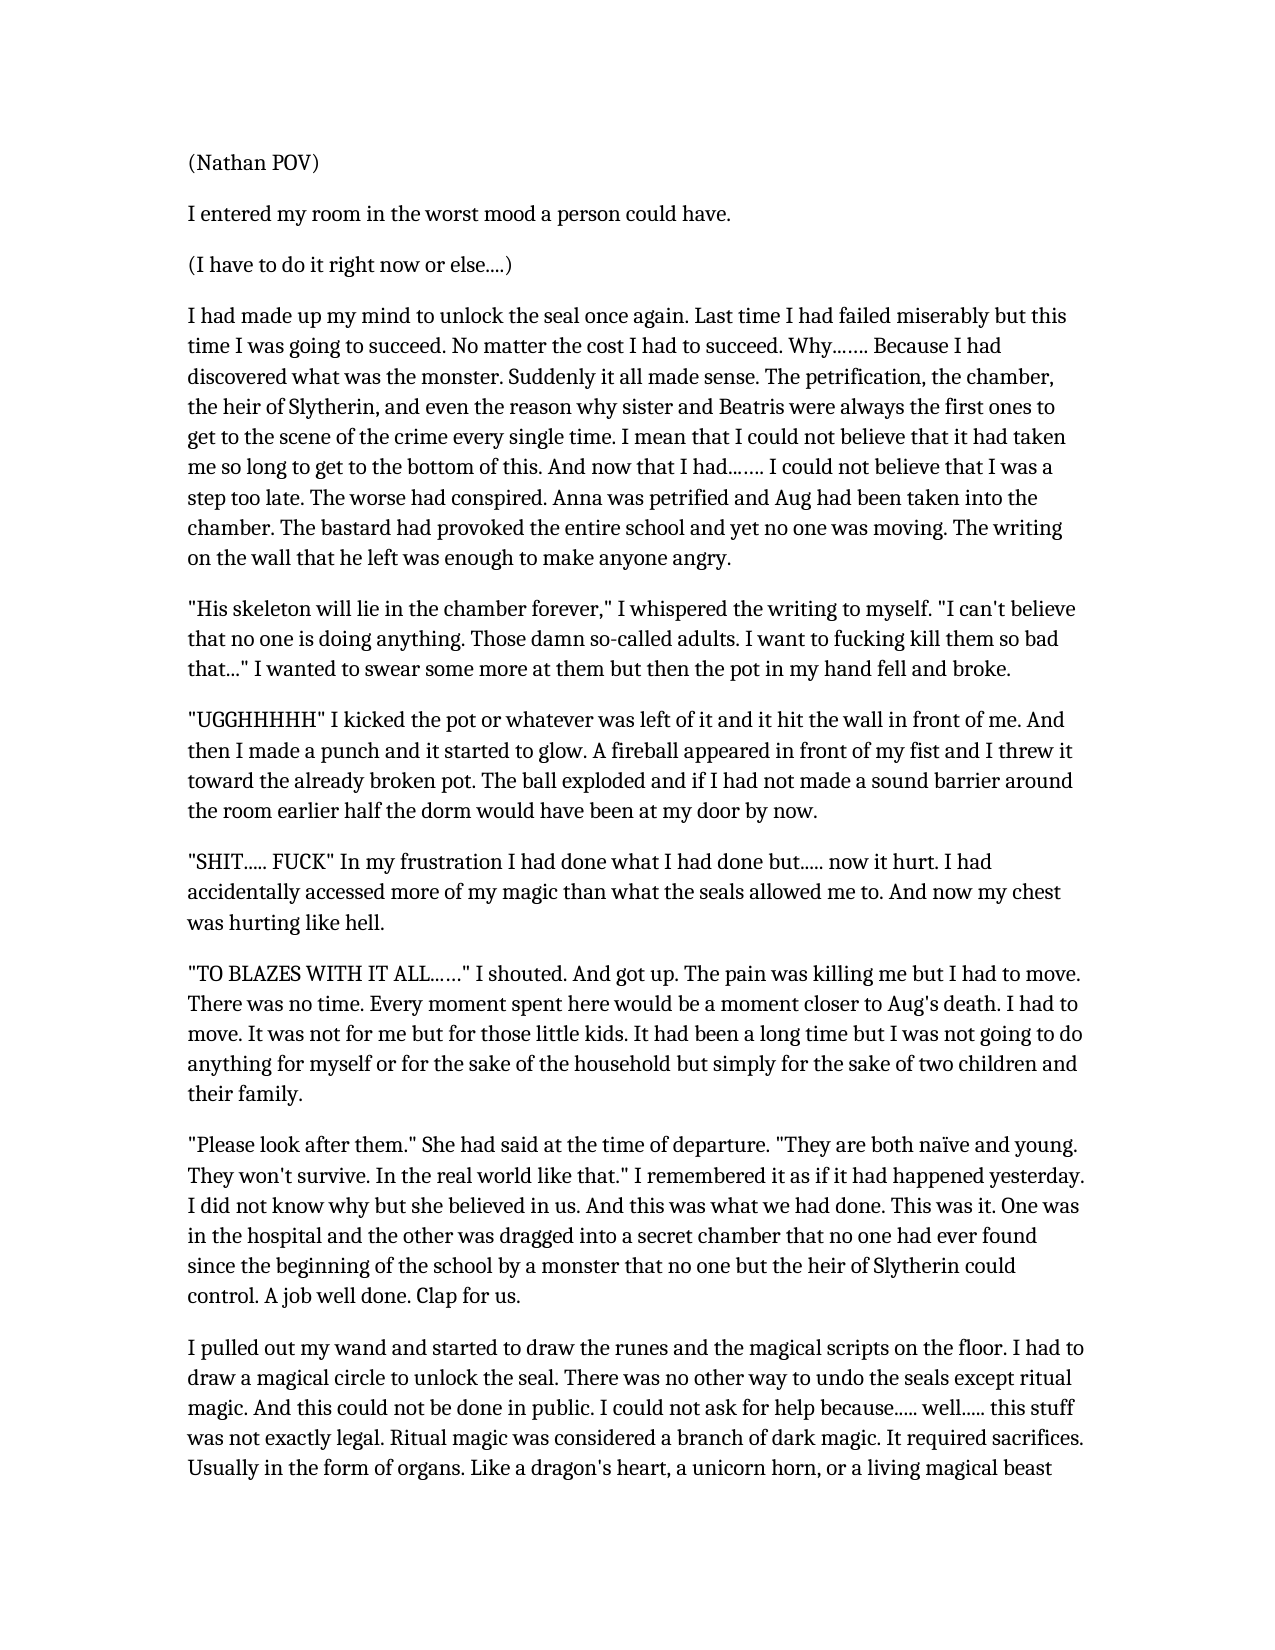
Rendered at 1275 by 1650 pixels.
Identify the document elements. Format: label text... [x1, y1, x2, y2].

text "His skeleton will lie in the chamber forever," I whispered the writing to myself. "I can't believe that no one is doing anything. Those damn so-called adults. I want to fucking kill them so bad that..." I wanted to swear some more at them but then the pot in my hand fell and broke. [187, 596, 1087, 683]
text "Please look after them." She had said at the time of departure. "They are both naïve and young. They won't survive. In the real world like that." I remembered it as if it had happened yesterday. I did not know why but she believed in us. And this was what we had done. This was it. One was in the hospital and the other was dragged into a secret chamber that no one had ever found since the beginning of the school by a monster that no one but the heir of Slytherin could control. A job well done. Clap for us. [187, 1132, 1087, 1310]
text "SHIT..... FUCK" In my frustration I had done what I had done but..... now it hurt. I had accidentally accessed more of my magic than what the seals allowed me to. And now my chest was hurting like hell. [187, 849, 1087, 936]
text "UGGHHHHH" I kicked the pot or whatever was left of it and it hit the wall in front of me. And then I made a punch and it started to glow. A fireball appeared in front of my fist and I threw it toward the already broken pot. The ball exploded and if I had not made a sound barrier around the room earlier half the dorm would have been at my door by now. [187, 707, 1087, 824]
text "TO BLAZES WITH IT ALL...…" I shouted. And got up. The pain was killing me but I had to move. There was no time. Every moment spent here would be a moment closer to Aug's death. I had to move. It was not for me but for those little kids. It had been a long time but I was not going to do anything for myself or for the sake of the household but simply for the sake of two children and their family. [187, 960, 1087, 1108]
text (Nathan POV) [187, 150, 1087, 176]
text I entered my room in the worst mood a person could have. [187, 201, 1087, 227]
text I had made up my mind to unlock the seal once again. Last time I had failed miserably but this time I was going to succeed. No matter the cost I had to succeed. Why...…. Because I had discovered what was the monster. Suddenly it all made sense. The petrification, the chamber, the heir of Slytherin, and even the reason why sister and Beatris were always the first ones to get to the scene of the crime every single time. I mean that I could not believe that it had taken me so long to get to the bottom of this. And now that I had...…. I could not believe that I was a step too late. The worse had conspired. Anna was petrified and Aug had been taken into the chamber. The bastard had provoked the entire school and yet no one was moving. The writing on the wall that he left was enough to make anyone angry. [187, 303, 1087, 571]
text (I have to do it right now or else....) [187, 252, 1087, 278]
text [187, 1334, 1087, 1482]
